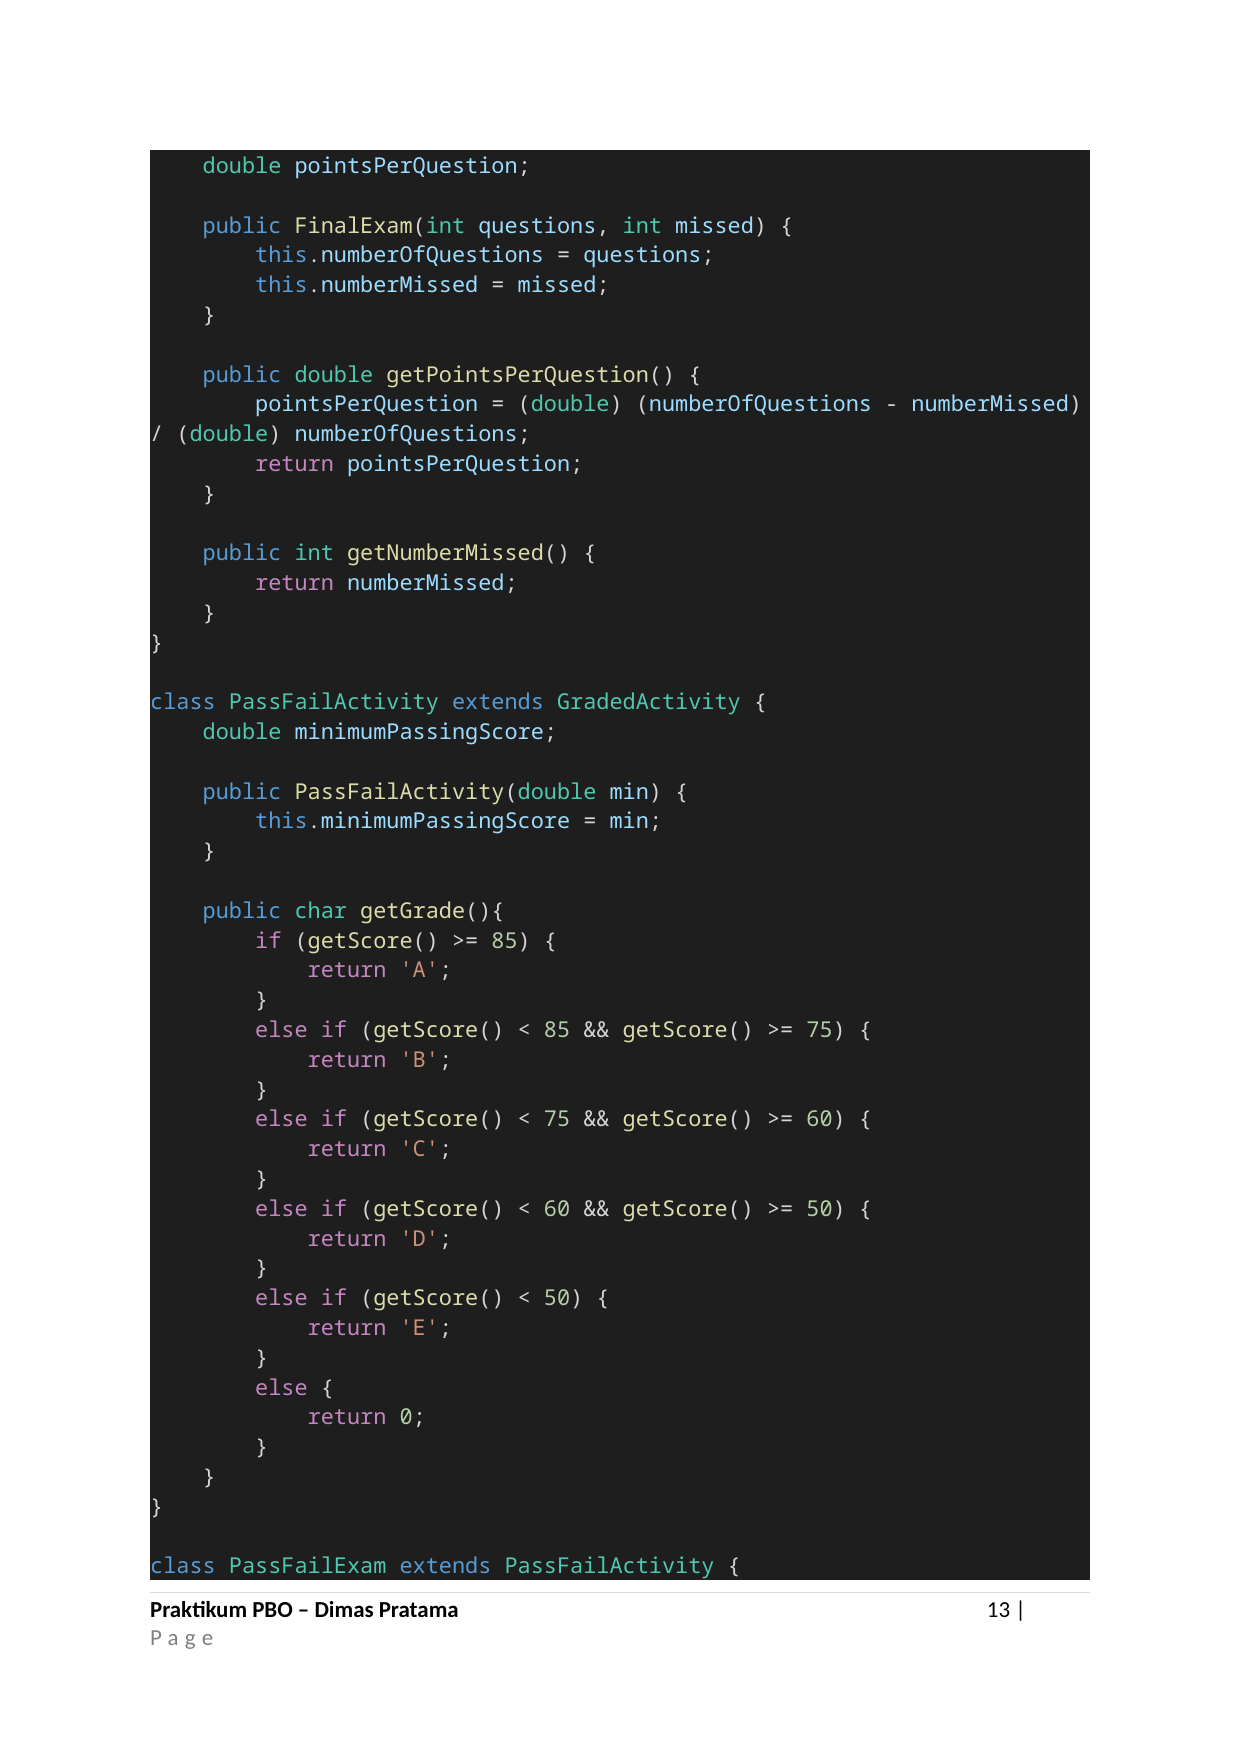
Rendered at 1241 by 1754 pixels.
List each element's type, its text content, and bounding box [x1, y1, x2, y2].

text public FinalExam(int questions, int missed) { [150, 209, 1090, 239]
text else if (getScore() < 50) { [150, 1282, 1090, 1312]
text else { [150, 1371, 1090, 1401]
text } [150, 984, 1090, 1014]
text else if (getScore() < 75 && getScore() >= 60) { [150, 1103, 1090, 1133]
text } [150, 835, 1090, 865]
text } [150, 1431, 1090, 1461]
text double pointsPerQuestion; [150, 150, 1090, 180]
text public PassFailActivity(double min) { [150, 776, 1090, 805]
text } [150, 478, 1090, 507]
text pointsPerQuestion = (double) (numberOfQuestions - numberMissed) / (double) numberOfQuestions; [150, 388, 1090, 448]
text } [150, 1252, 1090, 1282]
text class PassFailExam extends PassFailActivity { [150, 1550, 1090, 1580]
text return 'D'; [150, 1222, 1090, 1252]
text } [150, 1342, 1090, 1371]
text } [150, 1461, 1090, 1491]
text public char getGrade(){ [150, 895, 1090, 924]
text return 0; [150, 1401, 1090, 1431]
text } [150, 597, 1090, 627]
text return 'E'; [150, 1312, 1090, 1342]
text return numberMissed; [150, 567, 1090, 597]
text double minimumPassingScore; [150, 716, 1090, 746]
text class PassFailActivity extends GradedActivity { [150, 686, 1090, 716]
text } [150, 299, 1090, 329]
text return 'C'; [150, 1133, 1090, 1163]
text } [150, 1163, 1090, 1193]
text else if (getScore() < 60 && getScore() >= 50) { [150, 1193, 1090, 1222]
text public double getPointsPerQuestion() { [150, 358, 1090, 388]
text this.numberMissed = missed; [150, 269, 1090, 299]
text return 'A'; [150, 954, 1090, 984]
text this.minimumPassingScore = min; [150, 805, 1090, 835]
text else if (getScore() < 85 && getScore() >= 75) { [150, 1014, 1090, 1044]
text this.numberOfQuestions = questions; [150, 239, 1090, 269]
text } [150, 1073, 1090, 1103]
text if (getScore() >= 85) { [150, 924, 1090, 954]
text } [150, 627, 1090, 656]
text } [150, 1491, 1090, 1520]
text public int getNumberMissed() { [150, 537, 1090, 567]
text return 'B'; [150, 1044, 1090, 1073]
text return pointsPerQuestion; [150, 448, 1090, 478]
